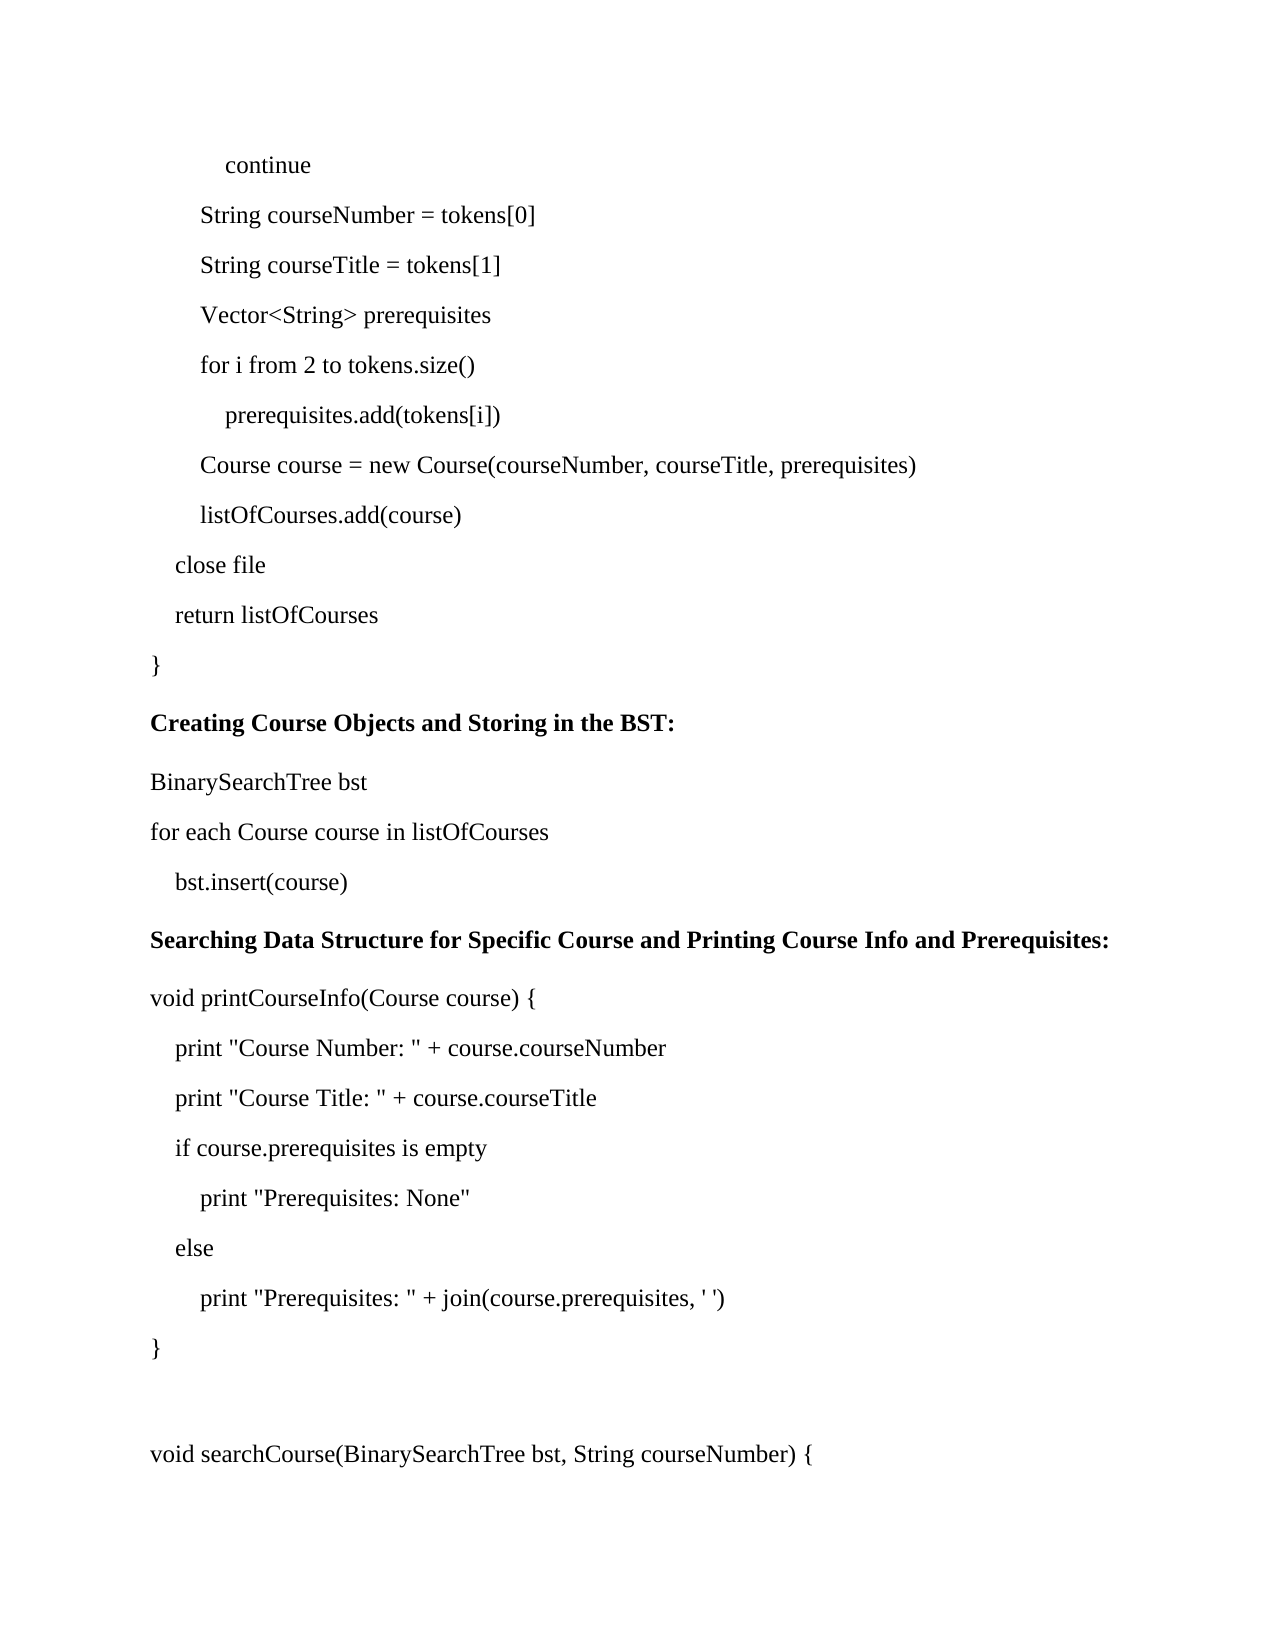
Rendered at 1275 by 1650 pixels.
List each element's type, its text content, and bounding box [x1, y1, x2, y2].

text String courseNumber = tokens[0] [150, 200, 1125, 229]
text Creating Course Objects and Storing in the BST: [150, 708, 1125, 737]
text void searchCourse(BinarySearchTree bst, String courseNumber) { [150, 1439, 1125, 1468]
text close file [150, 550, 1125, 579]
text print "Prerequisites: None" [150, 1183, 1125, 1212]
text } [150, 650, 1125, 679]
text return listOfCourses [150, 600, 1125, 629]
text for each Course course in listOfCourses [150, 817, 1125, 845]
text Vector<String> prerequisites [150, 300, 1125, 329]
text Searching Data Structure for Specific Course and Printing Course Info and Prerequisites: [150, 925, 1125, 954]
text } [150, 1333, 1125, 1362]
text for i from 2 to tokens.size() [150, 350, 1125, 379]
text BinarySearchTree bst [150, 767, 1125, 795]
text print "Prerequisites: " + join(course.prerequisites, ' ') [150, 1283, 1125, 1312]
text String courseTitle = tokens[1] [150, 250, 1125, 279]
text print "Course Title: " + course.courseTitle [150, 1083, 1125, 1112]
text bst.insert(course) [150, 867, 1125, 895]
text Course course = new Course(courseNumber, courseTitle, prerequisites) [150, 450, 1125, 479]
text listOfCourses.add(course) [150, 500, 1125, 529]
text print "Course Number: " + course.courseNumber [150, 1033, 1125, 1062]
text continue [150, 150, 1125, 179]
text prerequisites.add(tokens[i]) [150, 400, 1125, 429]
text if course.prerequisites is empty [150, 1133, 1125, 1162]
text else [150, 1233, 1125, 1262]
text void printCourseInfo(Course course) { [150, 983, 1125, 1012]
